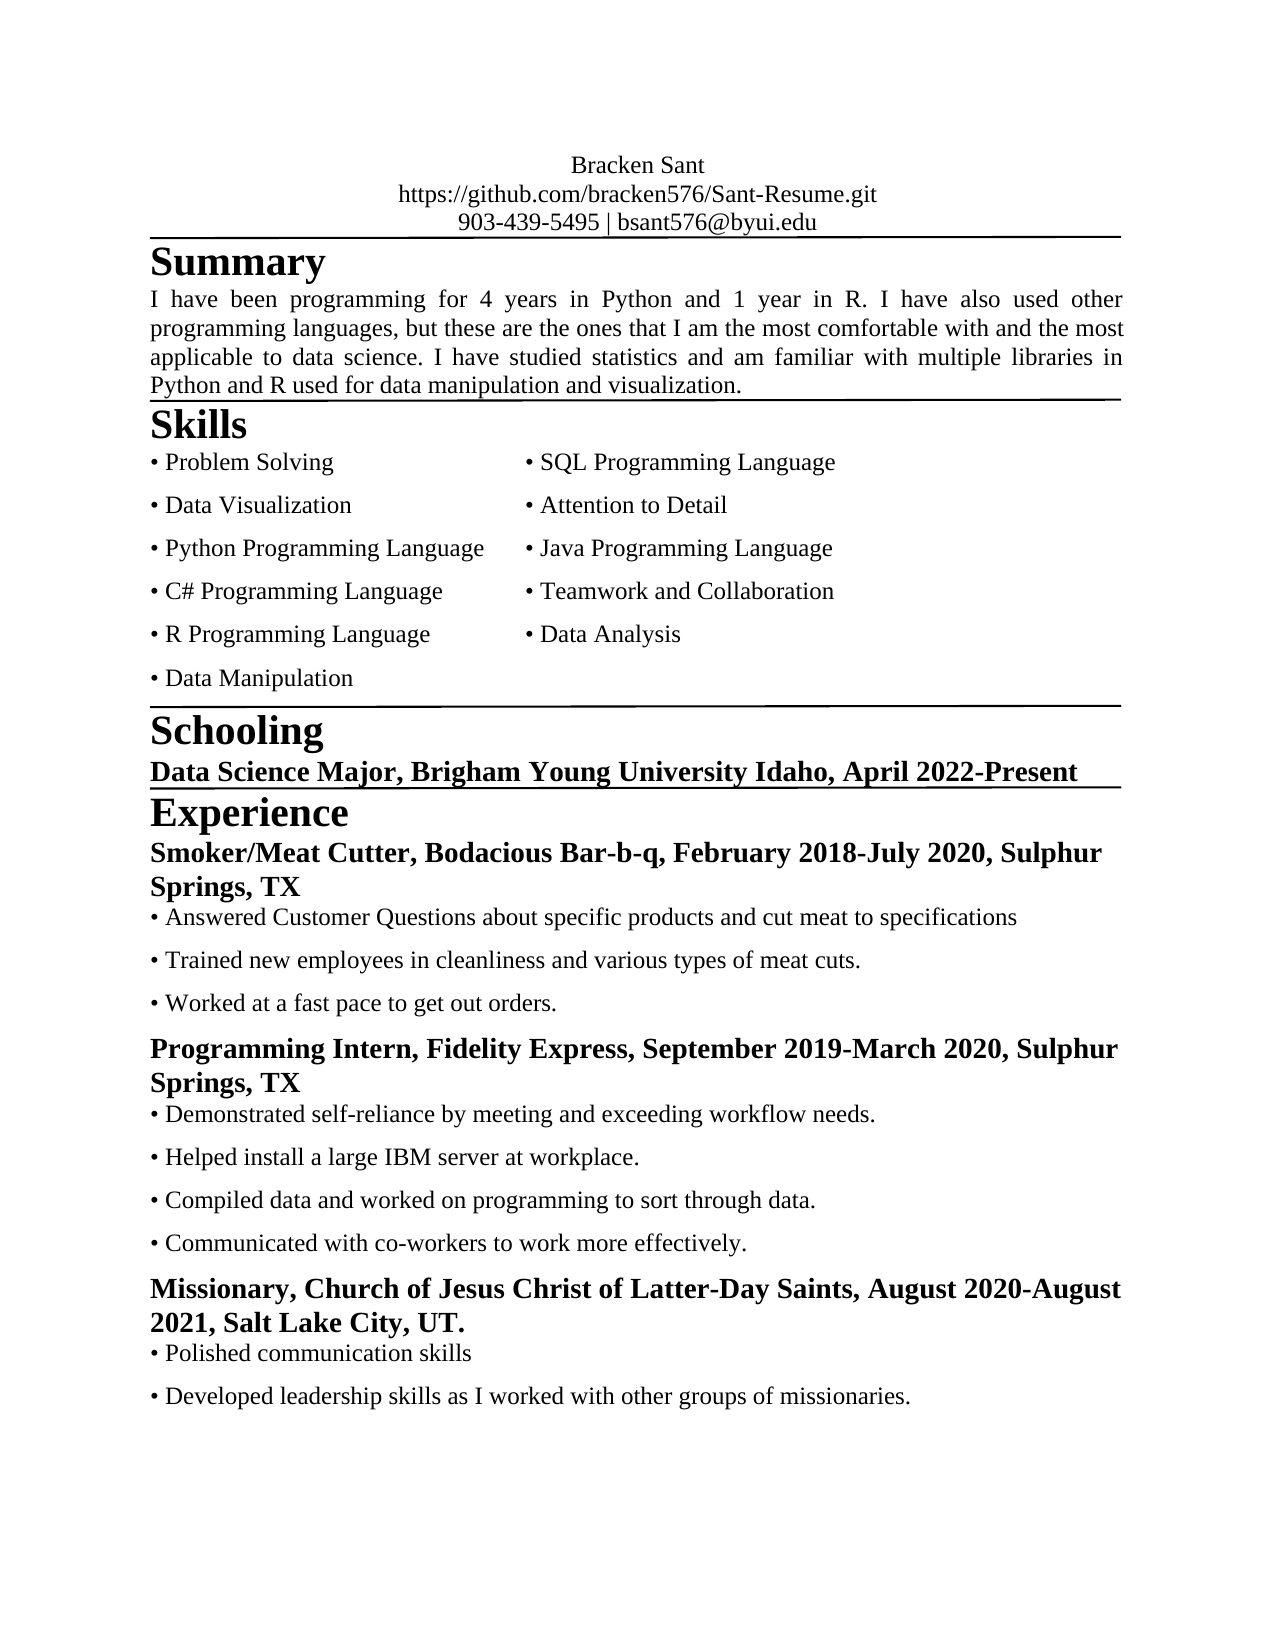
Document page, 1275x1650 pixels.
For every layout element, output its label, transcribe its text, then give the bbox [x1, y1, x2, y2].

text Smoker/Meat Cutter, Bodacious Bar-b-q, February 2018-July 2020, Sulphur Springs, TX [150, 835, 1125, 902]
text • R Programming Language • Data Analysis [150, 619, 1125, 648]
text Summary [150, 236, 1125, 284]
text Programming Intern, Fidelity Express, September 2019-March 2020, Sulphur Springs, TX [150, 1032, 1125, 1099]
text • Problem Solving • SQL Programming Language [150, 447, 1125, 476]
text I have been programming for 4 years in Python and 1 year in R. I have also used other programming languages, but these are the ones that I am the most comfortable with and the most applicable to data science. I have studied statistics and am familiar with multiple libraries in Python and R used for data manipulation and visualization. [150, 284, 1125, 399]
text Skills [150, 399, 1125, 447]
text • Data Visualization • Attention to Detail [150, 490, 1125, 519]
text • Communicated with co-workers to work more effectively. [150, 1228, 1125, 1257]
text • Data Manipulation [150, 663, 1125, 691]
text https://github.com/bracken576/Sant-Resume.git [150, 179, 1125, 207]
text • Answered Customer Questions about specific products and cut meat to specifications [150, 902, 1125, 931]
text • Python Programming Language • Java Programming Language [150, 533, 1125, 562]
text Experience [150, 787, 1125, 835]
text Schooling [150, 706, 1125, 754]
text • Trained new employees in cleanliness and various types of meat cuts. [150, 945, 1125, 974]
text • C# Programming Language • Teamwork and Collaboration [150, 576, 1125, 605]
text • Demonstrated self-reliance by meeting and exceeding workflow needs. [150, 1099, 1125, 1127]
text Data Science Major, Brigham Young University Idaho, April 2022-Present [150, 754, 1125, 787]
text • Compiled data and worked on programming to sort through data. [150, 1185, 1125, 1214]
text 903-439-5495 | bsant576@byui.edu [150, 207, 1125, 236]
text • Polished communication skills [150, 1338, 1125, 1367]
text Missionary, Church of Jesus Christ of Latter-Day Saints, August 2020-August 2021, Salt Lake City, UT. [150, 1271, 1125, 1338]
text • Helped install a large IBM server at workplace. [150, 1142, 1125, 1171]
text Bracken Sant [150, 150, 1125, 179]
text • Worked at a fast pace to get out orders. [150, 988, 1125, 1017]
text • Developed leadership skills as I worked with other groups of missionaries. [150, 1381, 1125, 1410]
